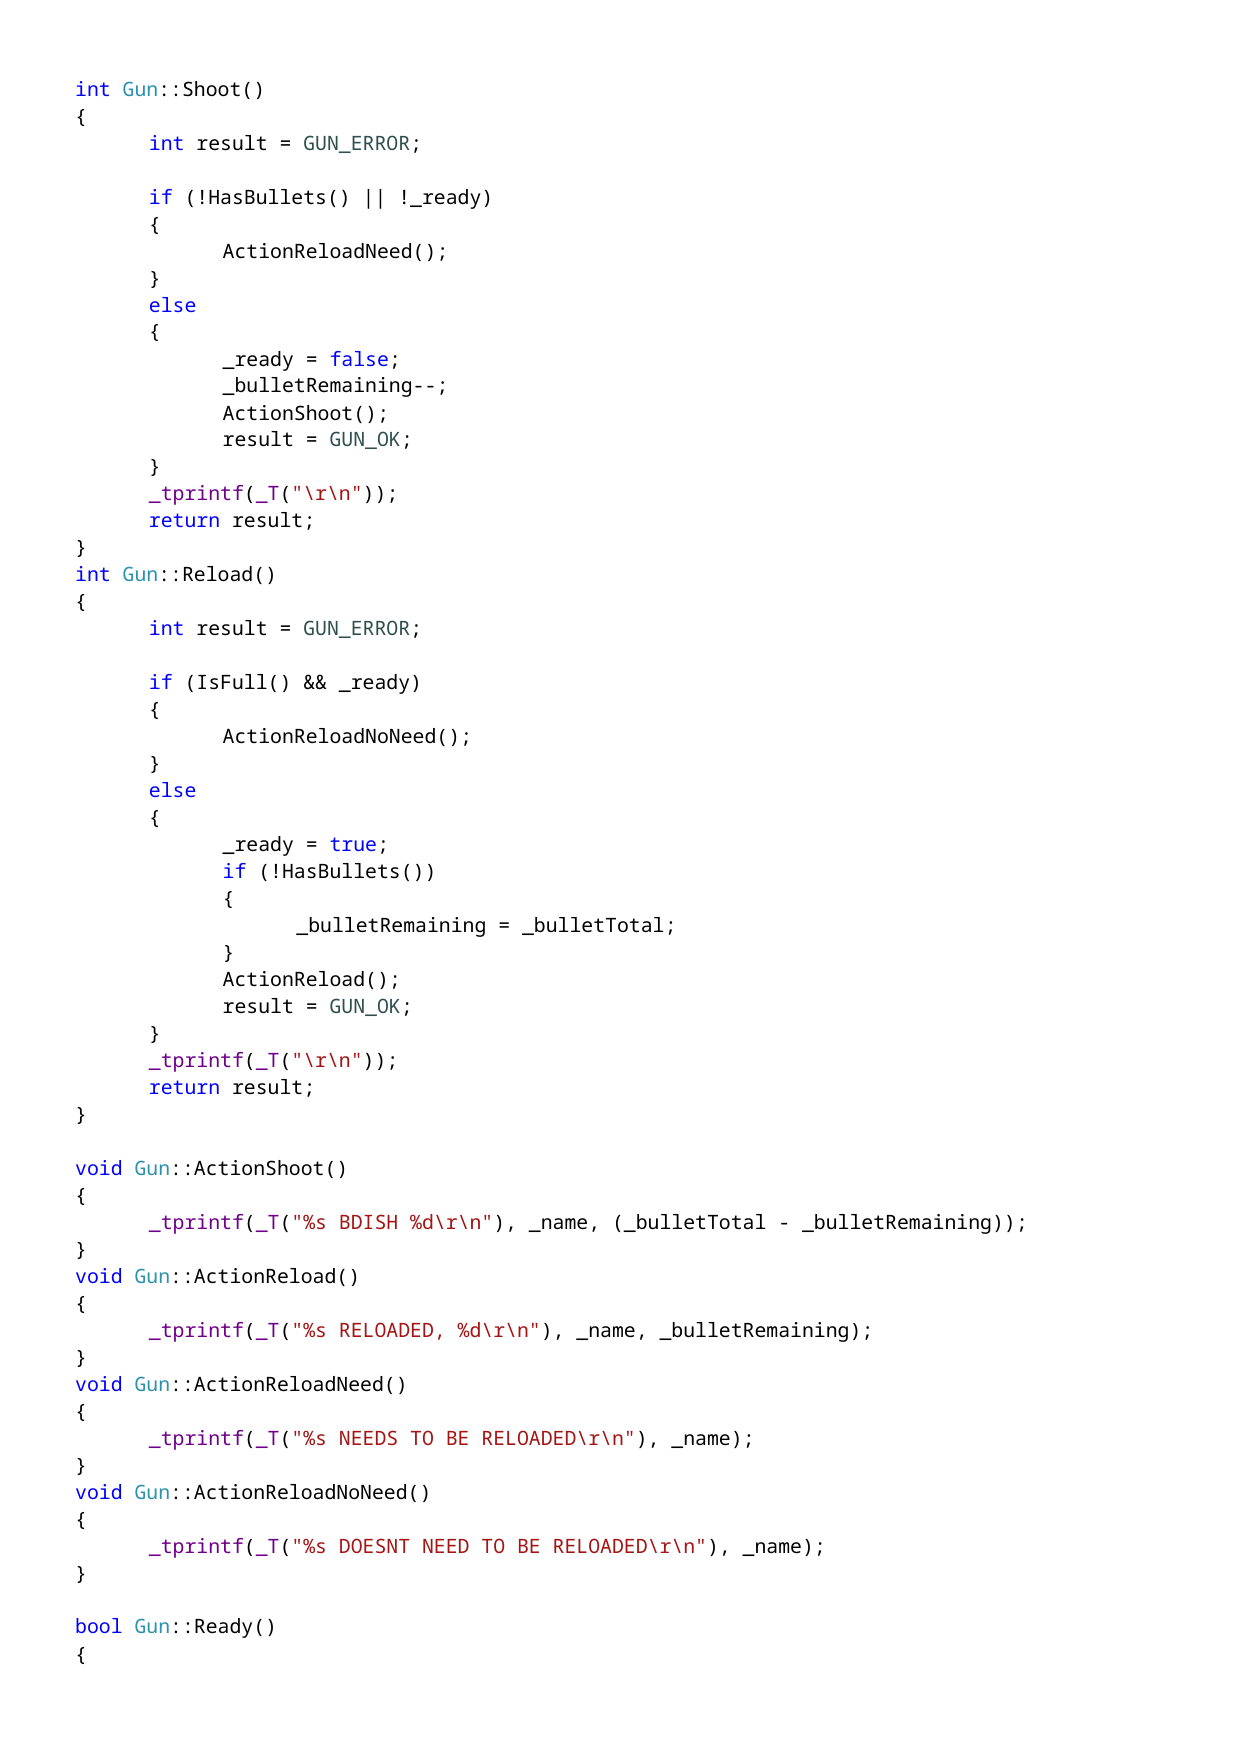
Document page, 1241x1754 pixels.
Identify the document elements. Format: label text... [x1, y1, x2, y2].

text _tprintf(_T("%s RELOADED, %d\r\n"), _name, _bulletRemaining); [75, 1316, 1165, 1343]
text bool Gun::Ready() [75, 1613, 1165, 1640]
text void Gun::ActionReload() [75, 1262, 1165, 1289]
text } [75, 1100, 1165, 1127]
text int Gun::Shoot() [75, 75, 1165, 102]
text } [75, 534, 1165, 561]
text { [75, 588, 1165, 614]
text if (IsFull() && _ready) [75, 668, 1165, 696]
text else [75, 291, 1165, 318]
text if (!HasBullets() || !_ready) [75, 183, 1165, 210]
text { [75, 884, 1165, 911]
text { [75, 696, 1165, 722]
text } [75, 1559, 1165, 1586]
text _bulletRemaining = _bulletTotal; [75, 911, 1165, 938]
text ActionReload(); [75, 965, 1165, 992]
text { [75, 803, 1165, 830]
text _tprintf(_T("%s BDISH %d\r\n"), _name, (_bulletTotal - _bulletRemaining)); [75, 1208, 1165, 1235]
text else [75, 776, 1165, 803]
text void Gun::ActionReloadNeed() [75, 1370, 1165, 1397]
text void Gun::ActionReloadNoNeed() [75, 1478, 1165, 1505]
text } [75, 1019, 1165, 1046]
text return result; [75, 1073, 1165, 1100]
text int result = GUN_ERROR; [75, 129, 1165, 156]
text _tprintf(_T("%s NEEDS TO BE RELOADED\r\n"), _name); [75, 1424, 1165, 1451]
text } [75, 1343, 1165, 1370]
text _tprintf(_T("%s DOESNT NEED TO BE RELOADED\r\n"), _name); [75, 1532, 1165, 1559]
text if (!HasBullets()) [75, 857, 1165, 884]
text ActionShoot(); [75, 399, 1165, 426]
text { [75, 1640, 1165, 1667]
text return result; [75, 507, 1165, 534]
text } [75, 453, 1165, 480]
text } [75, 749, 1165, 776]
text result = GUN_OK; [75, 992, 1165, 1019]
text ActionReloadNoNeed(); [75, 722, 1165, 749]
text { [75, 1181, 1165, 1208]
text } [75, 938, 1165, 965]
text void Gun::ActionShoot() [75, 1154, 1165, 1181]
text ActionReloadNeed(); [75, 237, 1165, 264]
text int result = GUN_ERROR; [75, 614, 1165, 642]
text { [75, 1289, 1165, 1316]
text _bulletRemaining--; [75, 372, 1165, 399]
text _tprintf(_T("\r\n")); [75, 480, 1165, 507]
text _ready = false; [75, 345, 1165, 372]
text } [75, 1235, 1165, 1262]
text _ready = true; [75, 830, 1165, 857]
text } [75, 264, 1165, 291]
text result = GUN_OK; [75, 426, 1165, 453]
text _tprintf(_T("\r\n")); [75, 1046, 1165, 1073]
text { [75, 102, 1165, 129]
text int Gun::Reload() [75, 561, 1165, 588]
text { [75, 210, 1165, 237]
text { [75, 318, 1165, 345]
text { [75, 1505, 1165, 1532]
text } [75, 1451, 1165, 1478]
text { [75, 1397, 1165, 1424]
